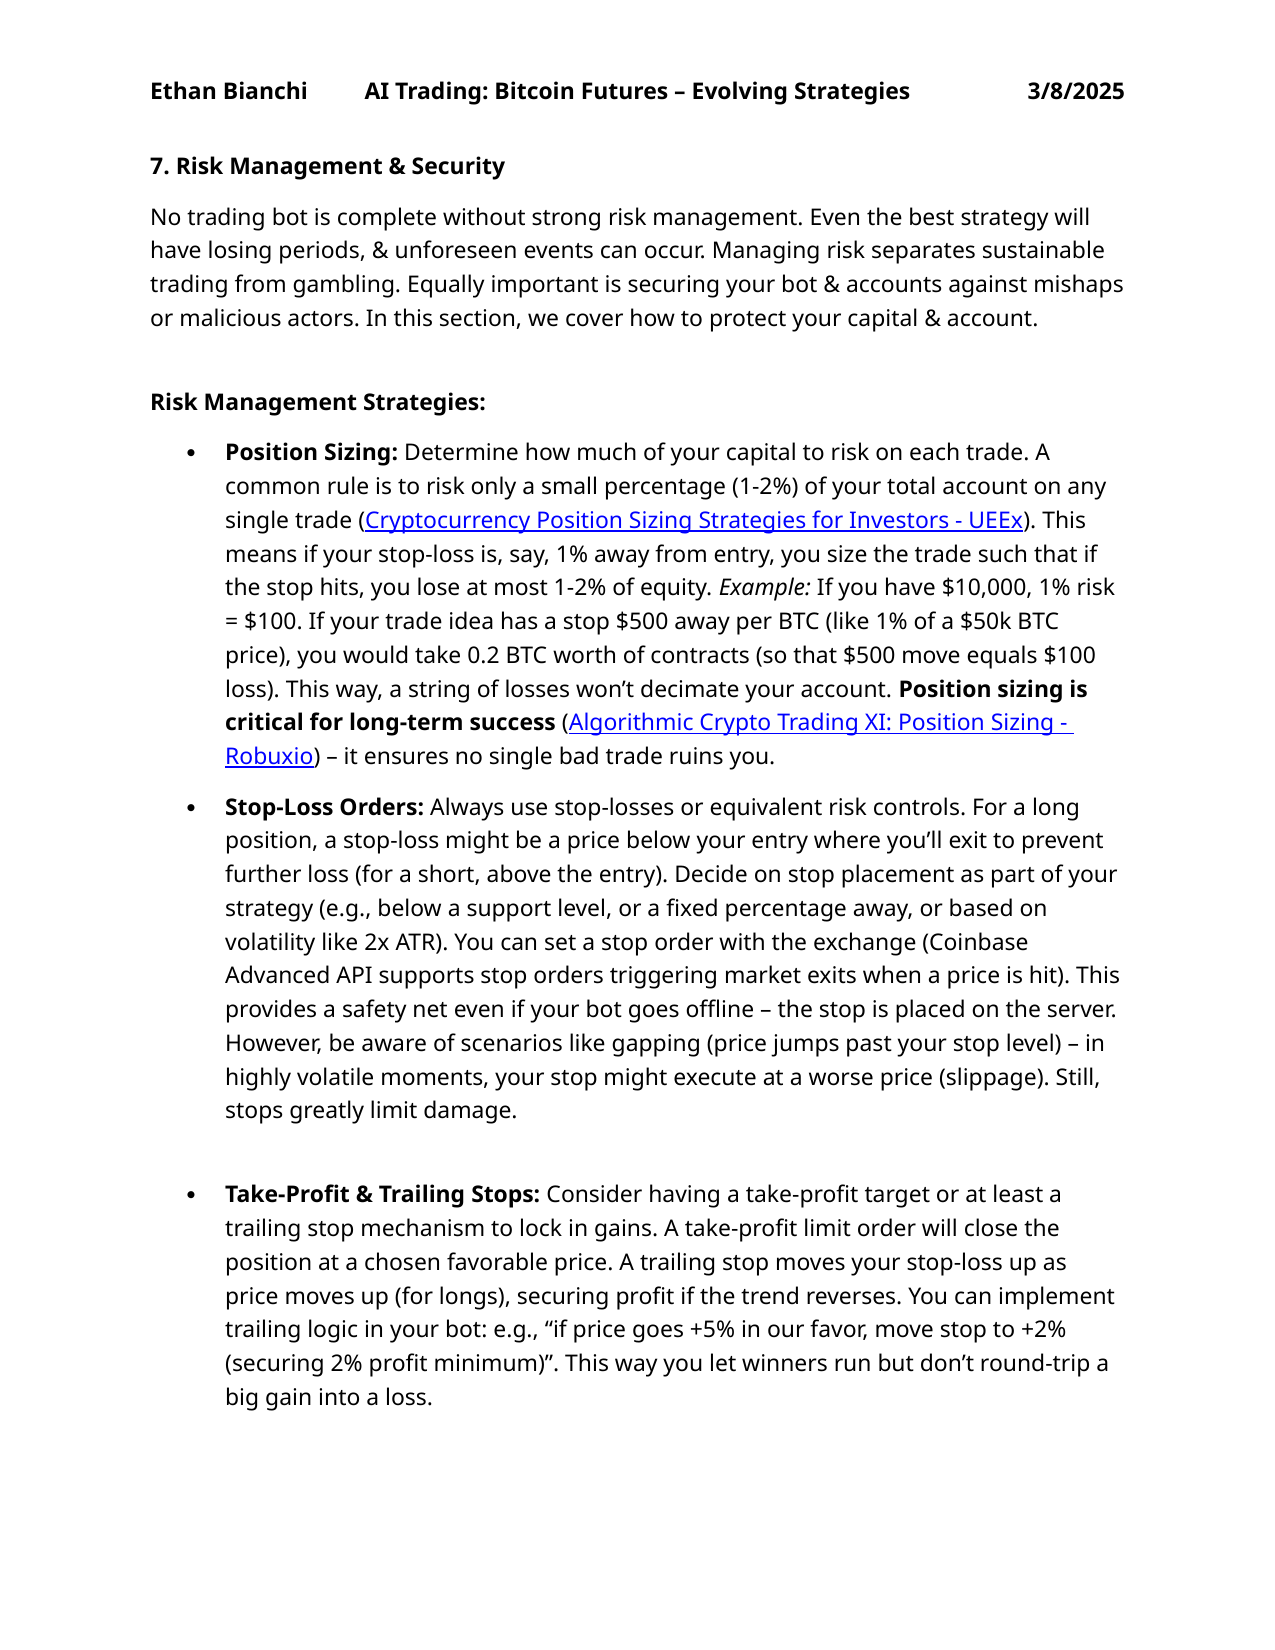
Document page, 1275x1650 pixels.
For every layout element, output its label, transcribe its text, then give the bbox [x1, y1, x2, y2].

list Position Sizing: Determine how much of your capital to risk on each trade. A common rule is to risk only a small percentage (1-2%) of your total account on any single trade (Cryptocurrency Position Sizing Strategies for Investors - UEEx). This means if your stop-loss is, say, 1% away from entry, you size the trade such that if the stop hits, you lose at most 1-2% of equity. Example: If you have $10,000, 1% risk = $100. If your trade idea has a stop $500 away per BTC (like 1% of a $50k BTC price), you would take 0.2 BTC worth of contracts (so that $500 move equals $100 loss). This way, a string of losses won’t decimate your account. Position sizing is critical for long-term success (Algorithmic Crypto Trading XI: Position Sizing - Robuxio) – it ensures no single bad trade ruins you. [187, 436, 1125, 771]
text No trading bot is complete without strong risk management. Even the best strategy will have losing periods, & unforeseen events can occur. Managing risk separates sustainable trading from gambling. Equally important is securing your bot & accounts against mishaps or malicious actors. In this section, we cover how to protect your capital & account. [150, 200, 1125, 367]
text 7. Risk Management & Security [150, 150, 1125, 181]
list Take-Profit & Trailing Stops: Consider having a take-profit target or at least a trailing stop mechanism to lock in gains. A take-profit limit order will close the position at a chosen favorable price. A trailing stop moves your stop-loss up as price moves up (for longs), securing profit if the trend reverses. You can implement trailing logic in your bot: e.g., “if price goes +5% in our favor, move stop to +2% (securing 2% profit minimum)”. This way you let winners run but don’t round-trip a big gain into a loss. [187, 1178, 1125, 1446]
list Stop-Loss Orders: Always use stop-losses or equivalent risk controls. For a long position, a stop-loss might be a price below your entry where you’ll exit to prevent further loss (for a short, above the entry). Decide on stop placement as part of your strategy (e.g., below a support level, or a fixed percentage away, or based on volatility like 2x ATR). You can set a stop order with the exchange (Coinbase Advanced API supports stop orders triggering market exits when a price is hit). This provides a safety net even if your bot goes offline – the stop is placed on the server. However, be aware of scenarios like gapping (price jumps past your stop level) – in highly volatile moments, your stop might execute at a worse price (slippage). Still, stops greatly limit damage. [187, 790, 1125, 1159]
text Risk Management Strategies: [150, 386, 1125, 417]
